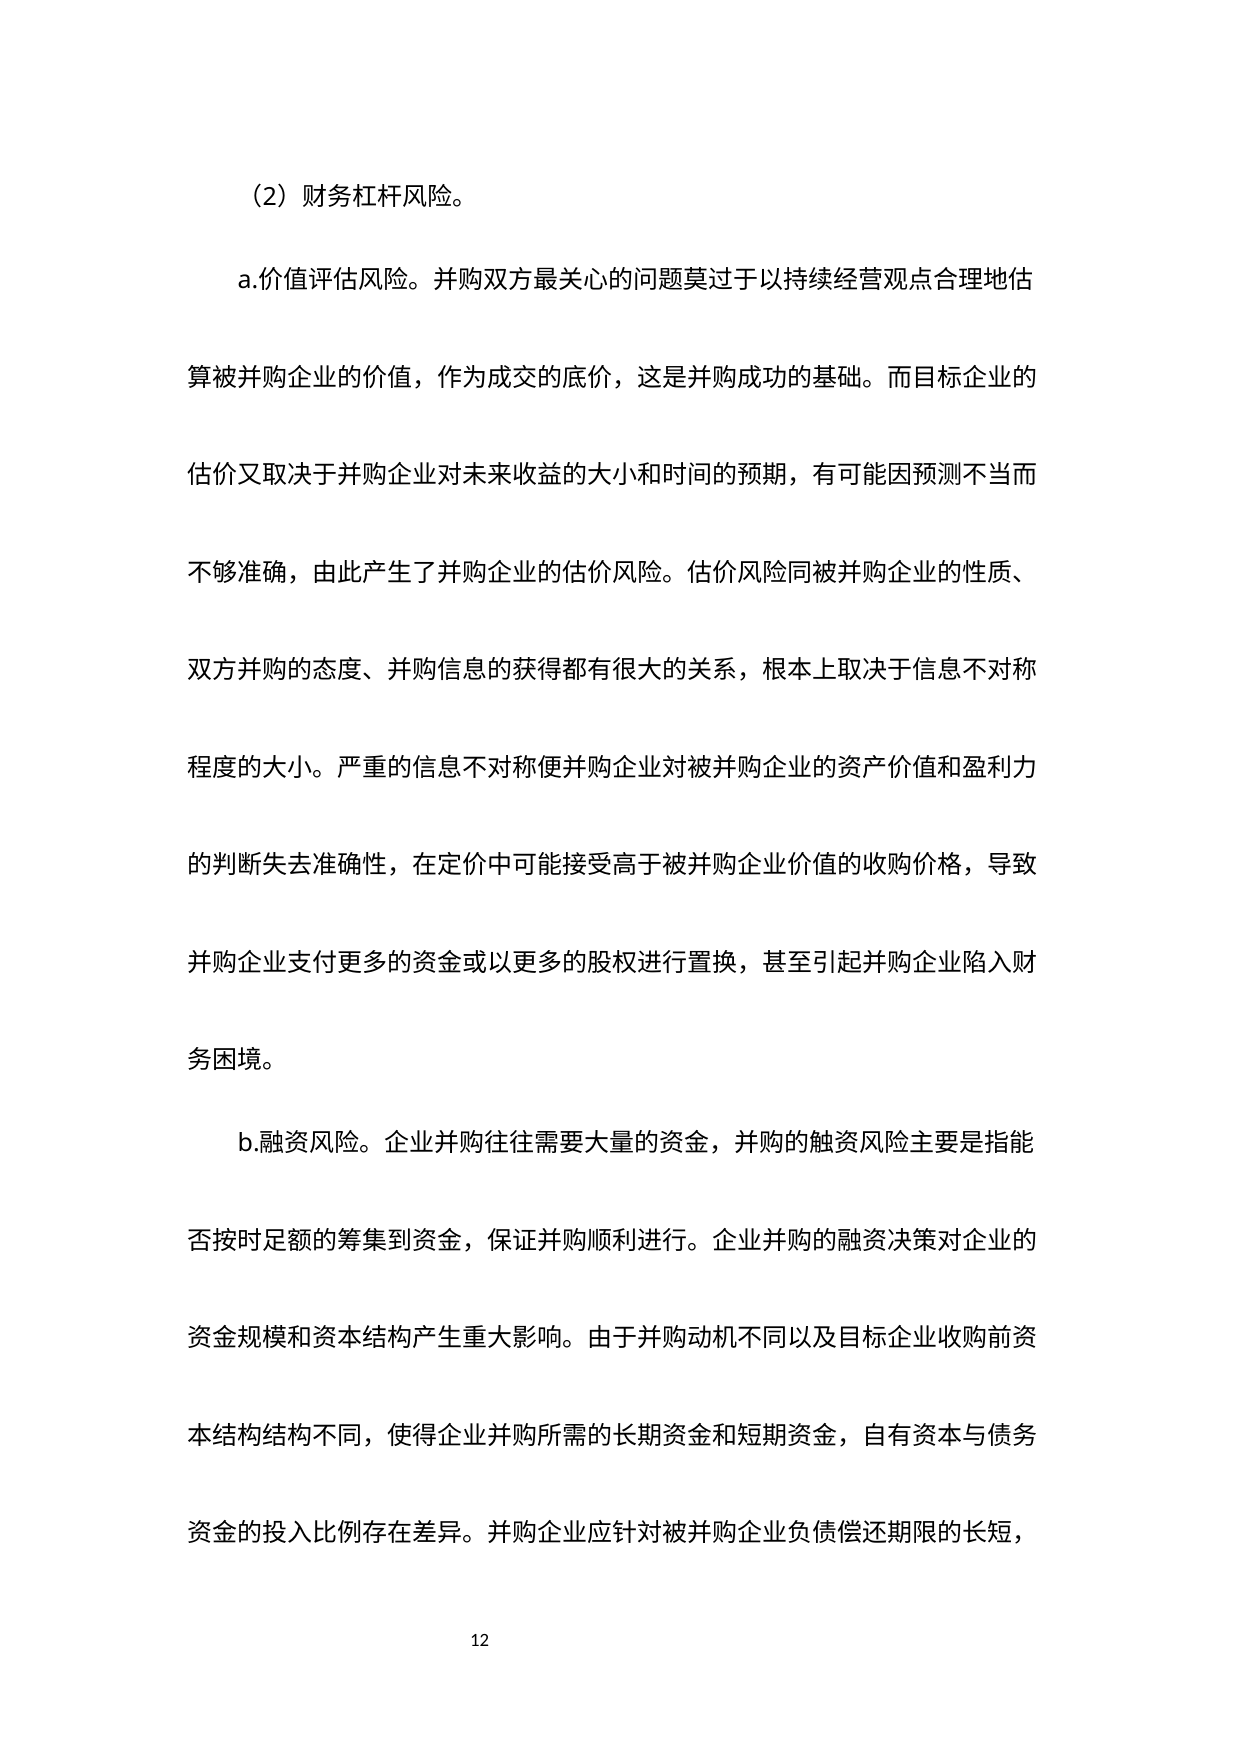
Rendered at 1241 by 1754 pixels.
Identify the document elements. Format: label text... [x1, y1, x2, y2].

text （2）财务杠杆风险。 [187, 162, 1053, 227]
text a.价值评估风险。并购双方最关心的问题莫过于以持续经营观点合理地估算被并购企业的价值，作为成交的底价，这是并购成功的基础。而目标企业的估价又取决于并购企业对未来收益的大小和时间的预期，有可能因预测不当而不够准确，由此产生了并购企业的估价风险。估价风险同被并购企业的性质、双方并购的态度、并购信息的获得都有很大的关系，根本上取决于信息不对称程度的大小。严重的信息不对称便并购企业対被并购企业的资产价值和盈利力的判断失去准确性，在定价中可能接受高于被并购企业价值的收购价格，导致并购企业支付更多的资金或以更多的股权进行置换，甚至引起并购企业陷入财务困境。 [187, 245, 1053, 1090]
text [187, 1108, 1053, 1563]
